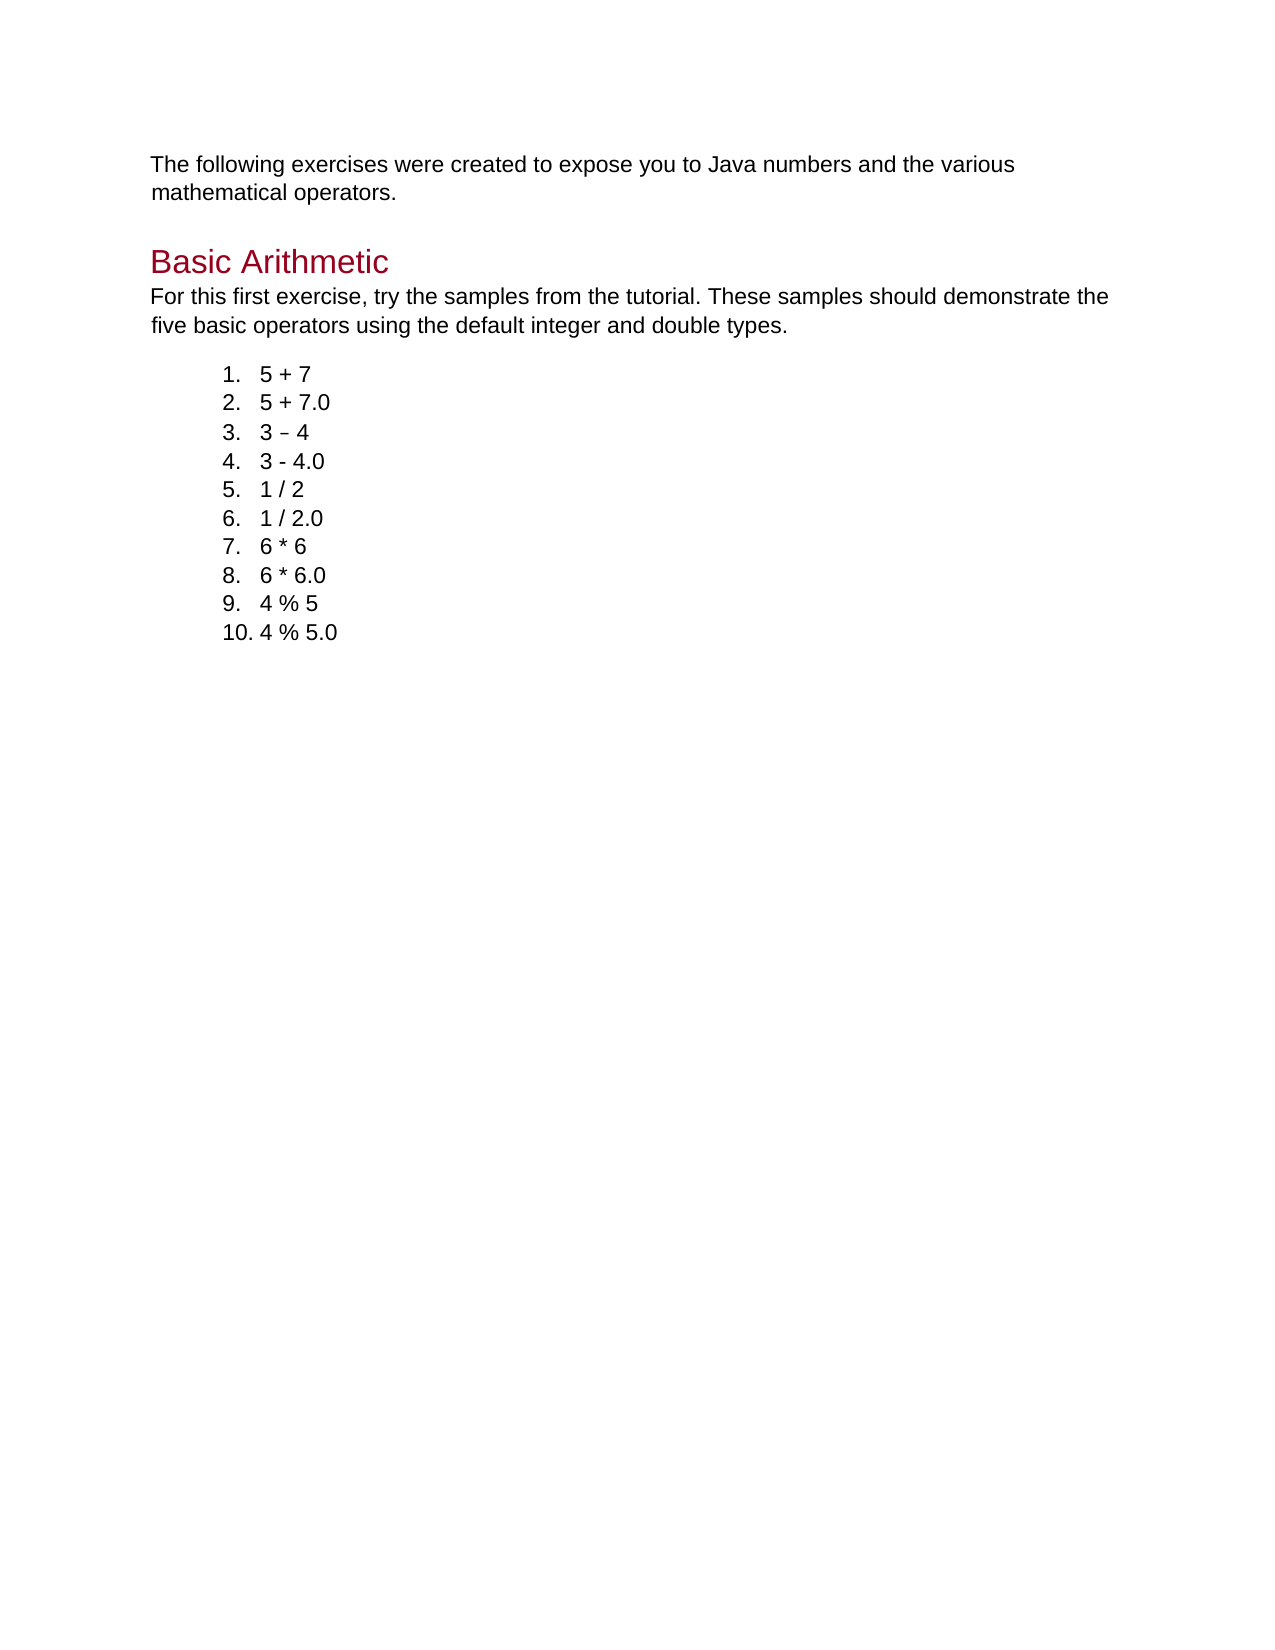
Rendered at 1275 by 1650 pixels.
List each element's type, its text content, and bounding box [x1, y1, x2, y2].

list 5 + 7.0 [222, 389, 1109, 416]
list 4 % 5 [222, 590, 1109, 616]
list 3 - 4.0 [222, 448, 1109, 474]
text The following exercises were created to expose you to Java numbers and the various mathematical operators. [150, 151, 1109, 205]
list 3 – 4 [222, 418, 1109, 446]
list 4 % 5.0 [222, 618, 1109, 645]
list 6 * 6 [222, 533, 1109, 559]
list 6 * 6.0 [222, 562, 1109, 588]
list 1 / 2 [222, 476, 1109, 503]
list 5 + 7 [222, 361, 1109, 387]
subtitle Basic Arithmetic [150, 242, 1109, 280]
list 1 / 2.0 [222, 505, 1109, 531]
text For this first exercise, try the samples from the tutorial. These samples should demonstrate the five basic operators using the default integer and double types. [150, 283, 1109, 338]
